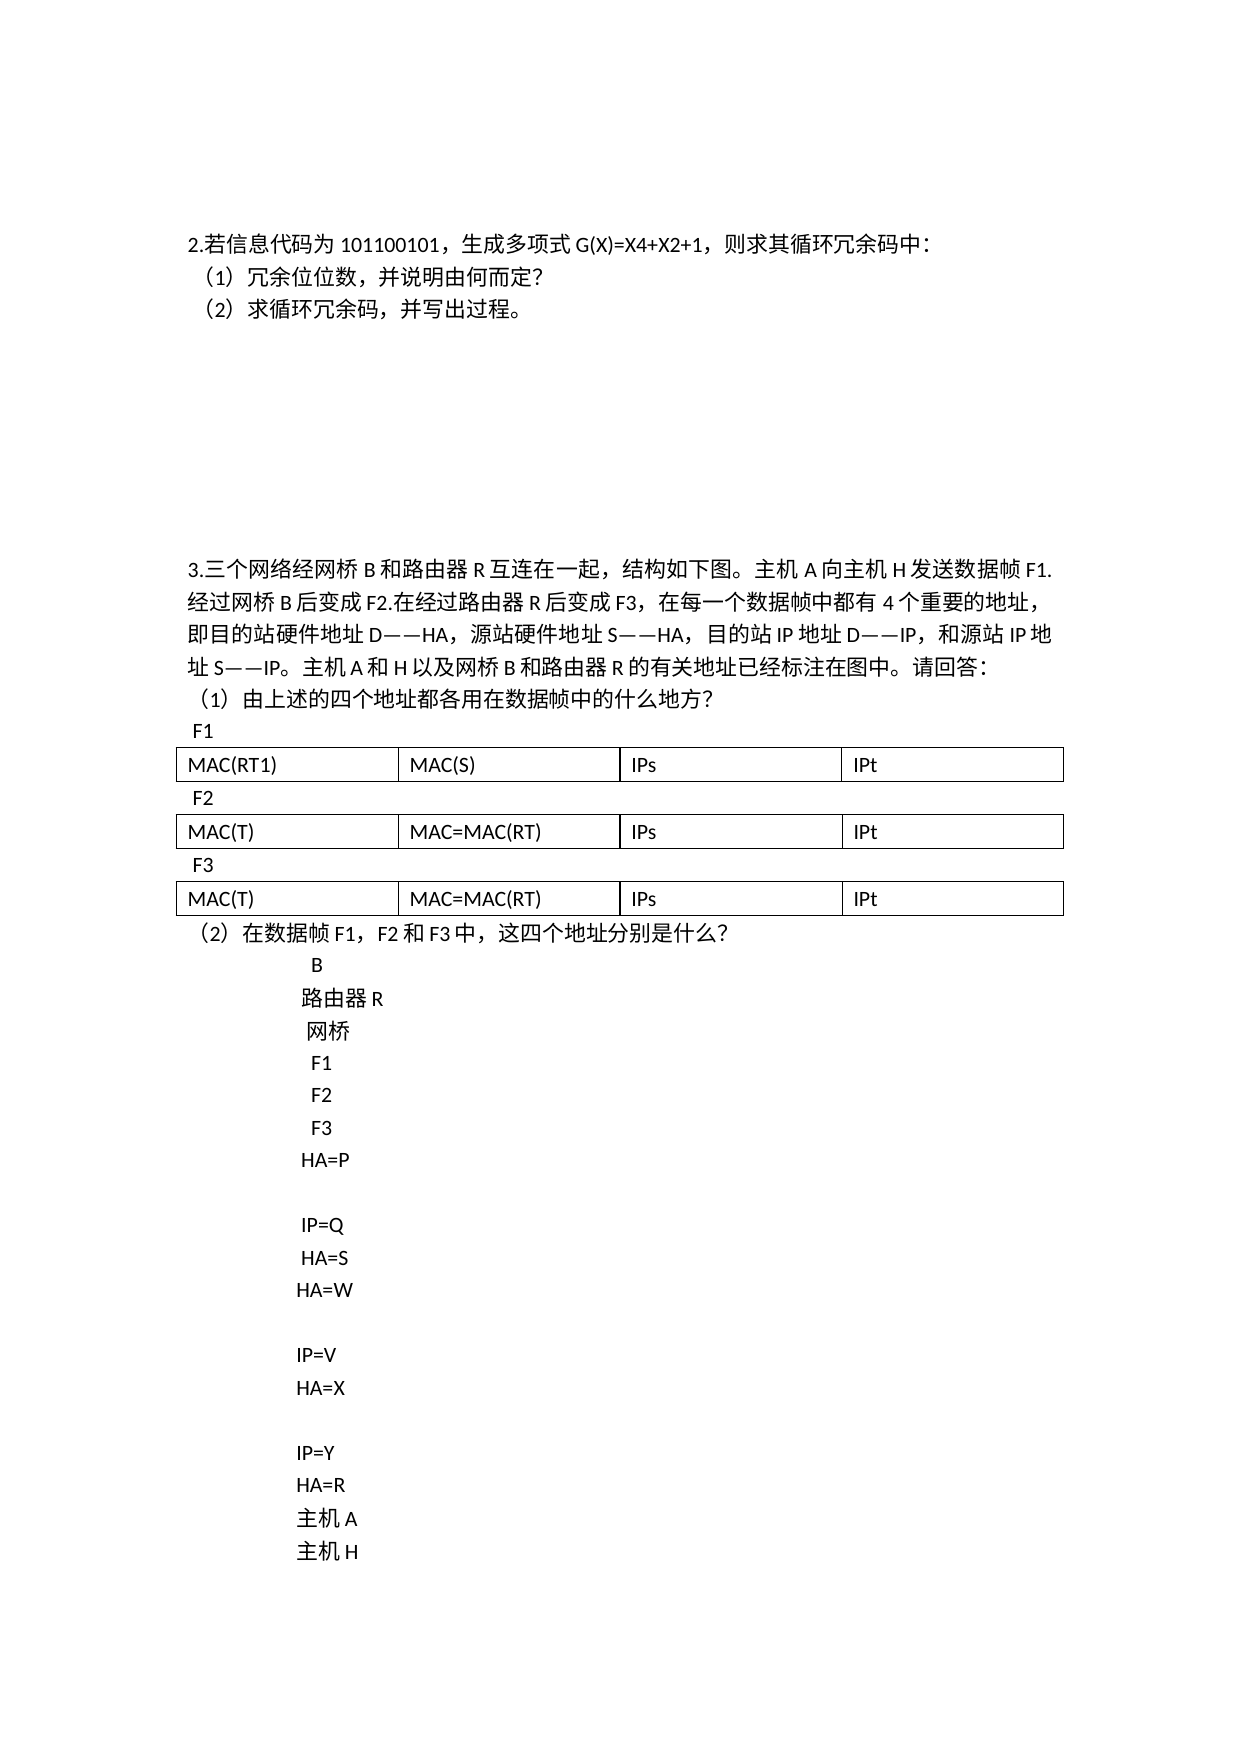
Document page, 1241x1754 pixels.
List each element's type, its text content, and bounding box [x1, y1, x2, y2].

list 路由器R [187, 981, 1053, 1013]
list （2）求循环冗余码，并写出过程。 [187, 292, 1053, 324]
list F1 [187, 714, 1053, 747]
list 若信息代码为101100101，生成多项式G(X)=X4+X2+1，则求其循环冗余码中： [187, 227, 1053, 259]
list 主机H [187, 1533, 1053, 1566]
list 由上述的四个地址都各用在数据帧中的什么地方？ [187, 682, 1053, 714]
table_header MAC(T) [177, 882, 398, 915]
list （1）冗余位位数，并说明由何而定？ [187, 259, 1053, 292]
table_header IPs [621, 815, 842, 848]
list IP=Y [187, 1436, 1053, 1468]
table_header IPt [843, 815, 1063, 848]
list HA=W [187, 1273, 1053, 1306]
list F2 [187, 1078, 1053, 1111]
table_header IPt [842, 748, 1063, 781]
list 在数据帧F1，F2和F3中，这四个地址分别是什么？ [187, 916, 1053, 948]
list F3 [187, 849, 1053, 881]
table_header MAC(RT1) [177, 748, 398, 781]
list F2 [187, 782, 1053, 814]
table_header MAC(T) [177, 815, 398, 848]
list B [187, 948, 1053, 981]
list 三个网络经网桥B和路由器R互连在一起，结构如下图。主机A向主机H发送数据帧F1.经过网桥B后变成F2.在经过路由器R后变成F3，在每一个数据帧中都有4个重要的地址，即目的站硬件地址D——HA，源站硬件地址S——HA，目的站IP地址D——IP，和源站IP地址S——IP。主机A和H以及网桥B和路由器R的有关地址已经标注在图中。请回答： [187, 552, 1053, 682]
list F1 [187, 1046, 1053, 1078]
list HA=X [187, 1371, 1053, 1403]
table_header MAC=MAC(RT) [399, 815, 619, 848]
table_header IPs [621, 748, 841, 781]
list HA=S [187, 1241, 1053, 1273]
table_header IPs [621, 882, 842, 915]
list 网桥 [187, 1013, 1053, 1046]
list HA=P [187, 1143, 1053, 1176]
list 主机A [187, 1501, 1053, 1533]
table_header IPt [843, 882, 1063, 915]
list IP=Q [187, 1208, 1053, 1241]
table_header MAC(S) [399, 748, 619, 781]
list F3 [187, 1111, 1053, 1143]
list IP=V [187, 1338, 1053, 1371]
table_header MAC=MAC(RT) [399, 882, 619, 915]
list HA=R [187, 1468, 1053, 1501]
